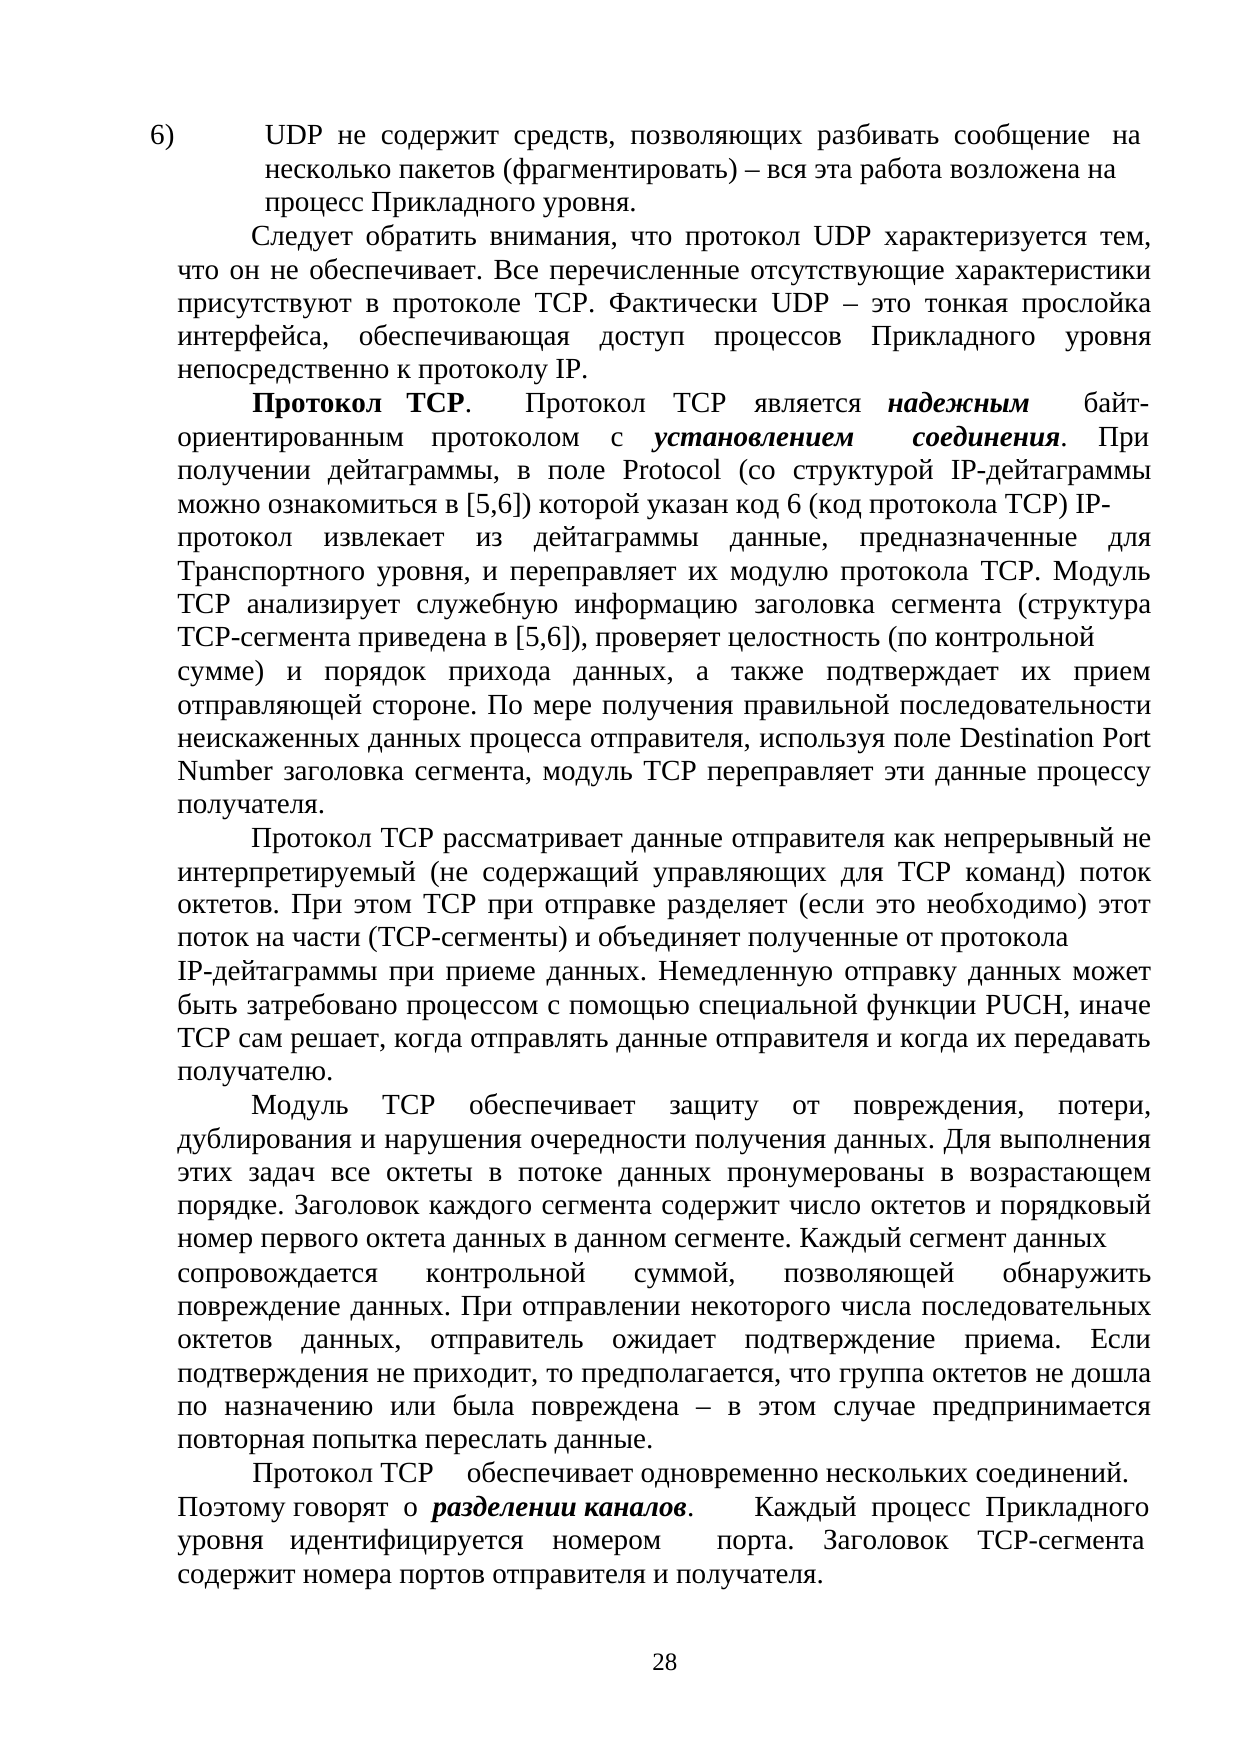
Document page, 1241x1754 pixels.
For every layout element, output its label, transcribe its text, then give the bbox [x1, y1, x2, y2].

text 28 [150, 1647, 1179, 1676]
text ориентированным протоколом с установлением соединения. При [177, 419, 1152, 452]
text протокол извлекает из дейтаграммы данные, предназначенные для Транспортного уровня, и переправляет их модулю протокола TCP. Модуль TCP анализирует служебную информацию заголовка сегмента (структура TCP-сегмента приведена в [5,6]), проверяет целостность (по контрольной [177, 521, 1152, 652]
text содержит номера портов отправителя и получателя. [177, 1556, 1152, 1589]
text IP-дейтаграммы при приеме данных. Немедленную отправку данных может быть затребовано процессом с помощью специальной функции PUCH, иначе TCP сам решает, когда отправлять данные отправителя и когда их передавать получателю. [177, 954, 1152, 1086]
list UDP не содержит средств, позволяющих разбивать сообщение на [150, 117, 1152, 151]
text Модуль TCP обеспечивает защиту от повреждения, потери, дублирования и нарушения очередности получения данных. Для выполнения этих задач все октеты в потоке данных пронумерованы в возрастающем порядке. Заголовок каждого сегмента содержит число октетов и порядковый номер первого октета данных в данном сегменте. Каждый сегмент данных [177, 1088, 1152, 1254]
text сумме) и порядок прихода данных, а также подтверждает их прием отправляющей стороне. По мере получения правильной последовательности неискаженных данных процесса отправителя, используя поле Destination Port Number заголовка сегмента, модуль TCP переправляет эти данные процессу получателя. [177, 654, 1152, 820]
text Поэтому говорят о разделении каналов. Каждый процесс Прикладного [177, 1489, 1152, 1522]
text Следует обратить внимания, что протокол UDP характеризуется тем, что он не обеспечивает. Все перечисленные отсутствующие характеристики присутствуют в протоколе TCP. Фактически UDP – это тонкая прослойка интерфейса, обеспечивающая доступ процессов Прикладного уровня непосредственно к протоколу IP. [177, 219, 1152, 385]
text сопровождается контрольной суммой, позволяющей обнаружить повреждение данных. При отправлении некоторого числа последовательных октетов данных, отправитель ожидает подтверждение приема. Если подтверждения не приходит, то предполагается, что группа октетов не дошла по назначению или была повреждена – в этом случае предпринимается повторная попытка переслать данные. [177, 1256, 1152, 1455]
text Протокол TCP обеспечивает одновременно нескольких соединений. [252, 1455, 1152, 1489]
text уровня идентифицируется номером порта. Заголовок TCP-сегмента [177, 1522, 1152, 1556]
text получении дейтаграммы, в поле Protocol (со структурой IP-дейтаграммы можно ознакомиться в [5,6]) которой указан код 6 (код протокола TCP) IP- [177, 453, 1152, 519]
text Протокол TCP рассматривает данные отправителя как непрерывный не интерпретируемый (не содержащий управляющих для TCP команд) поток октетов. При этом TCP при отправке разделяет (если это необходимо) этот поток на части (TCP-сегменты) и объединяет полученные от протокола [177, 821, 1152, 953]
text несколько пакетов (фрагментировать) – вся эта работа возложена на процесс Прикладного уровня. [264, 152, 1152, 217]
text Протокол TCP. Протокол TCP является надежным байт- [252, 385, 1152, 419]
